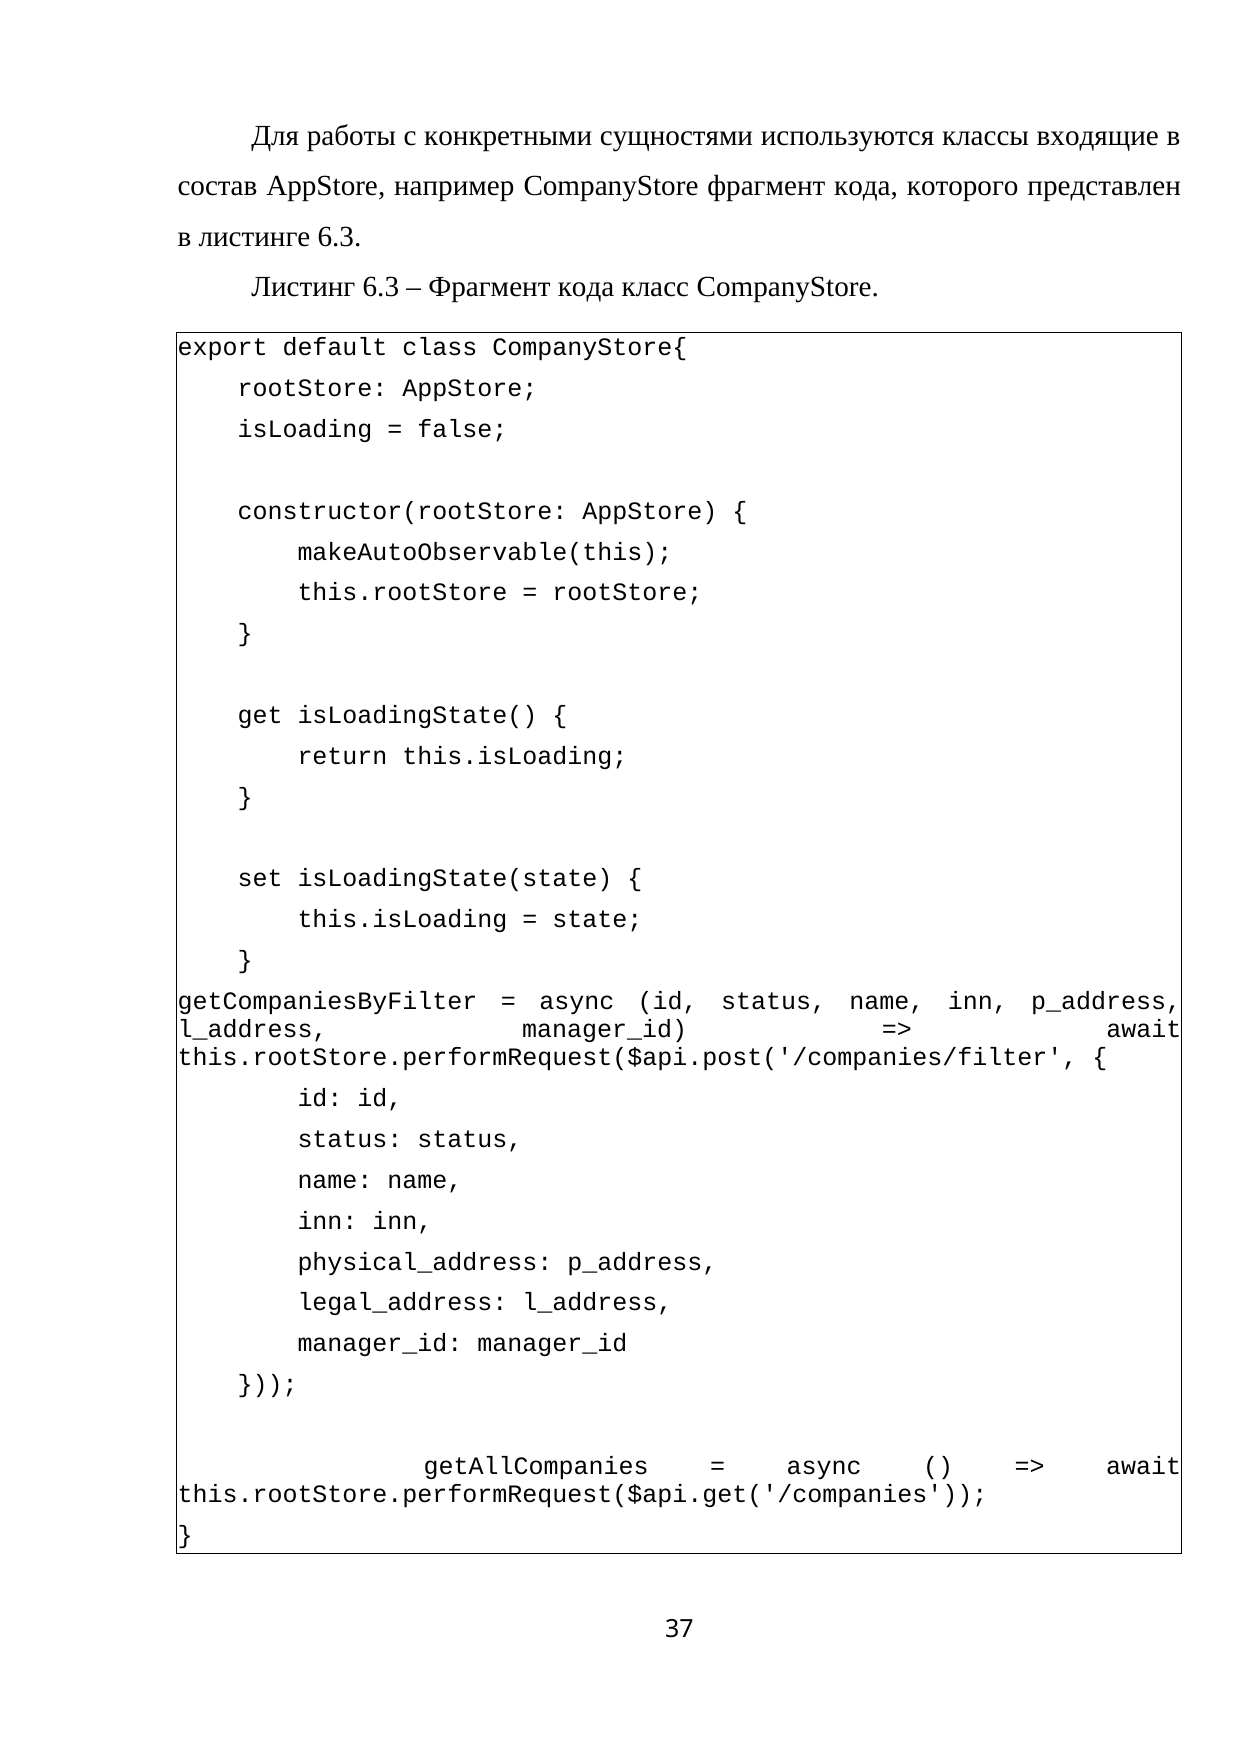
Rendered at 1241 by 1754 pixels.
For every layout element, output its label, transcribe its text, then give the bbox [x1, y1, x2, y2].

text set isLoadingState(state) { [177, 863, 1181, 894]
text })); [177, 1368, 1181, 1400]
text } [177, 1519, 1181, 1553]
text } [177, 944, 1181, 976]
text getCompaniesByFilter = async (id, status, name, inn, p_address, l_address, manager_id) => await this.rootStore.performRequest($api.post('/companies/filter', { [177, 985, 1181, 1073]
text rootStore: AppStore; [177, 373, 1181, 404]
text } [177, 618, 1181, 649]
text inn: inn, [177, 1205, 1181, 1237]
text manager_id: manager_id [177, 1328, 1181, 1359]
text get isLoadingState() { [177, 699, 1181, 731]
text getAllCompanies = async () => await this.rootStore.performRequest($api.get('/companies')); [177, 1450, 1181, 1510]
text physical_address: p_address, [177, 1246, 1181, 1277]
text constructor(rootStore: AppStore) { [177, 495, 1181, 527]
text this.isLoading = state; [177, 903, 1181, 935]
text name: name, [177, 1164, 1181, 1196]
text isLoading = false; [177, 413, 1181, 445]
text Листинг 6.3 – Фрагмент кода класс CompanyStore. [177, 269, 1181, 303]
text } [177, 781, 1181, 812]
text legal_address: l_address, [177, 1287, 1181, 1318]
text return this.isLoading; [177, 740, 1181, 772]
text status: status, [177, 1123, 1181, 1155]
text id: id, [177, 1083, 1181, 1114]
text Для работы с конкретными сущностями используются классы входящие в состав AppStore, например CompanyStore фрагмент кода, которого представлен в листинге 6.3. [177, 118, 1181, 252]
text export default class CompanyStore{ [177, 333, 1181, 363]
text makeAutoObservable(this); [177, 536, 1181, 567]
text this.rootStore = rootStore; [177, 577, 1181, 608]
